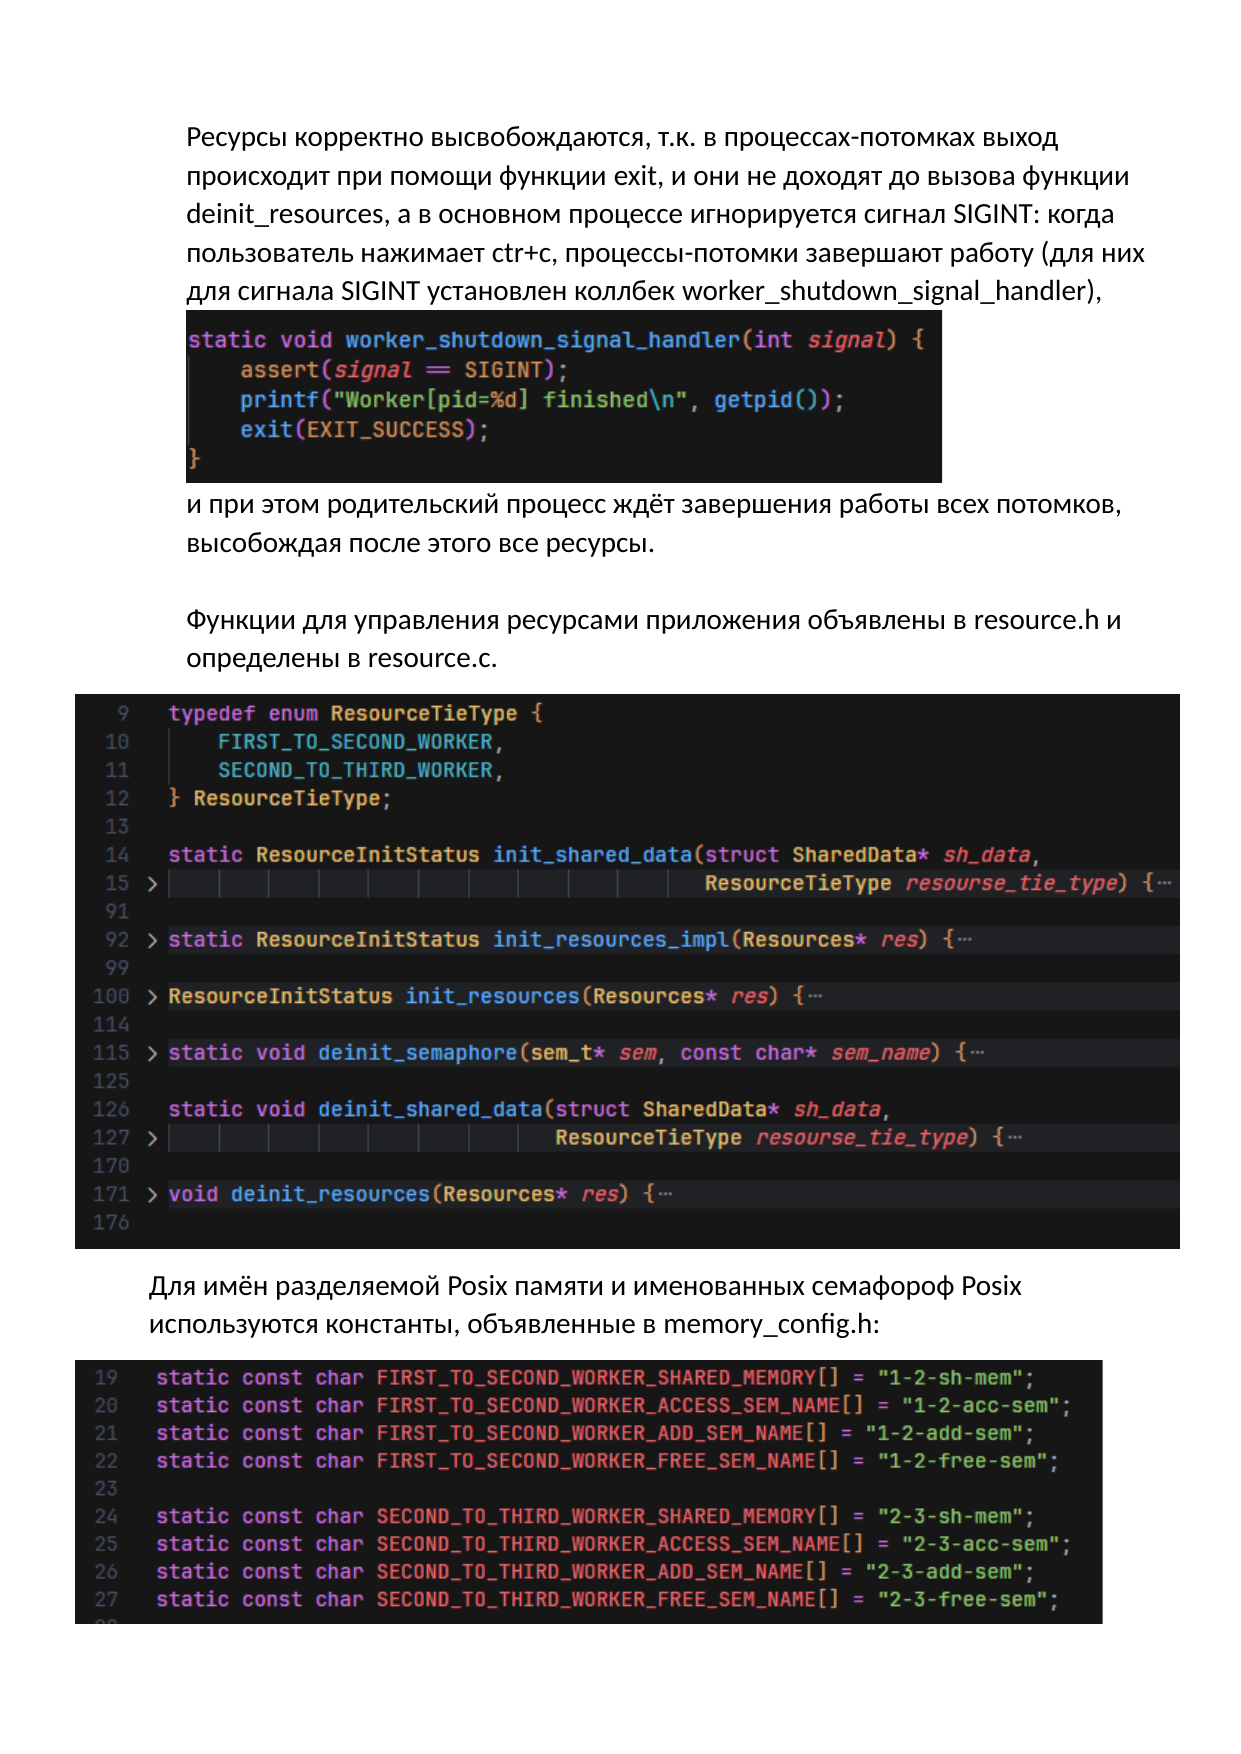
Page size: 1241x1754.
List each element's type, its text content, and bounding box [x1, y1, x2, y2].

list Ресурсы корректно высвобождаются, т.к. в процессах-потомках выход происходит при помощи функции exit, и они не доходят до вызова функции deinit_resources, а в основном процессе игнорируется сигнал SIGINT: когда пользователь нажимает ctr+c, процессы-потомки завершают работу (для них для сигнала SIGINT установлен коллбек worker_shutdown_signal_handler), [186, 118, 1152, 308]
list Функции для управления ресурсами приложения объявлены в resource.h и определены в resource.c. [186, 601, 1152, 675]
text Для имён разделяемой Posix памяти и именованных семафороф Posix используются константы, объявленные в memory_config.h: [149, 1267, 1152, 1341]
picture [75, 694, 1180, 1249]
picture [75, 1360, 1103, 1624]
picture [186, 310, 943, 483]
